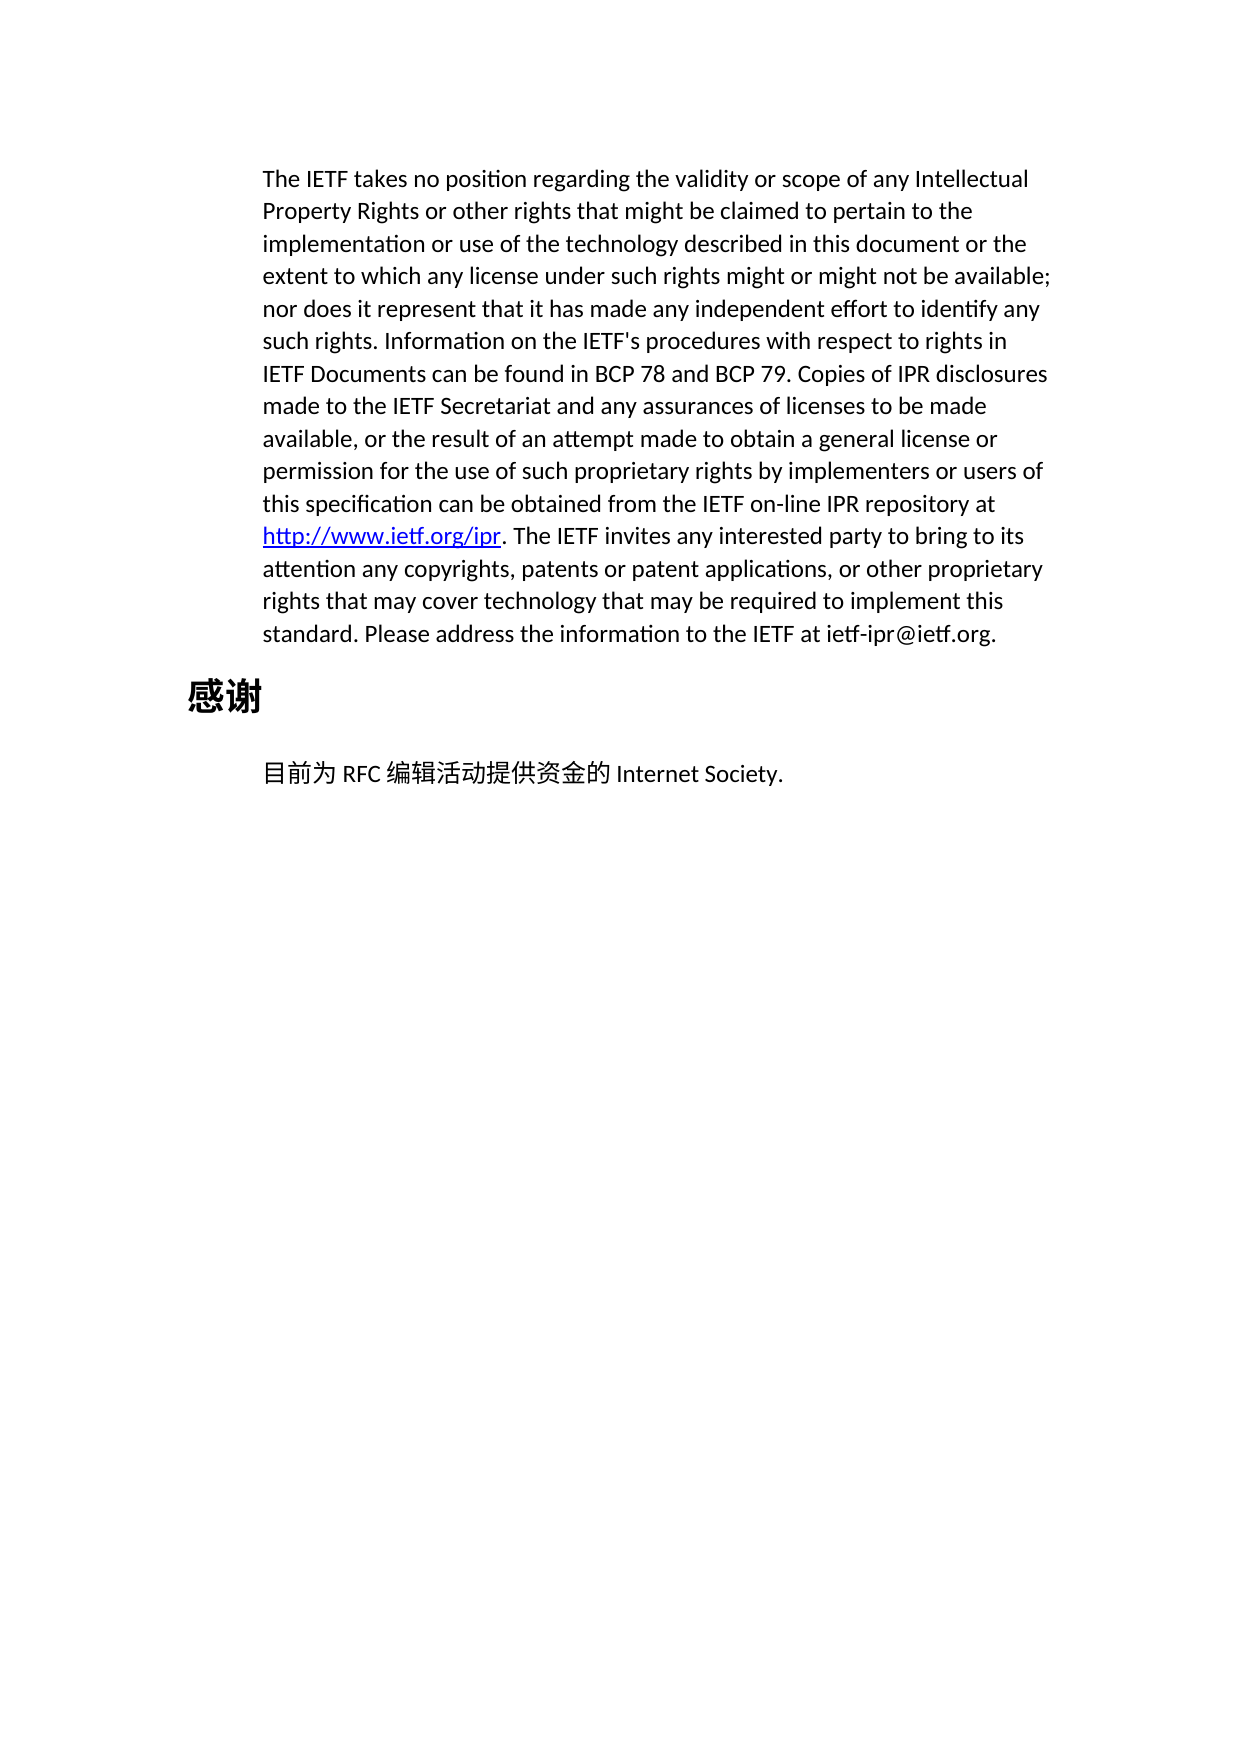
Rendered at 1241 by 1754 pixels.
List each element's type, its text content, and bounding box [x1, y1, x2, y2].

text 感谢 [187, 662, 1053, 727]
text 目前为RFC编辑活动提供资金的Internet Society. [262, 739, 1053, 804]
text The IETF takes no position regarding the validity or scope of any Intellectual Property Rights or other rights that might be claimed to pertain to the implementation or use of the technology described in this document or the extent to which any license under such rights might or might not be available; nor does it represent that it has made any independent effort to identify any such rights. Information on the IETF's procedures with respect to rights in IETF Documents can be found in BCP 78 and BCP 79. Copies of IPR disclosures made to the IETF Secretariat and any assurances of licenses to be made available, or the result of an attempt made to obtain a general license or permission for the use of such proprietary rights by implementers or users of this specification can be obtained from the IETF on-line IPR repository at http://www.ietf.org/ipr. The IETF invites any interested party to bring to its attention any copyrights, patents or patent applications, or other proprietary rights that may cover technology that may be required to implement this standard. Please address the information to the IETF at ietf-ipr@ietf.org. [262, 162, 1053, 649]
